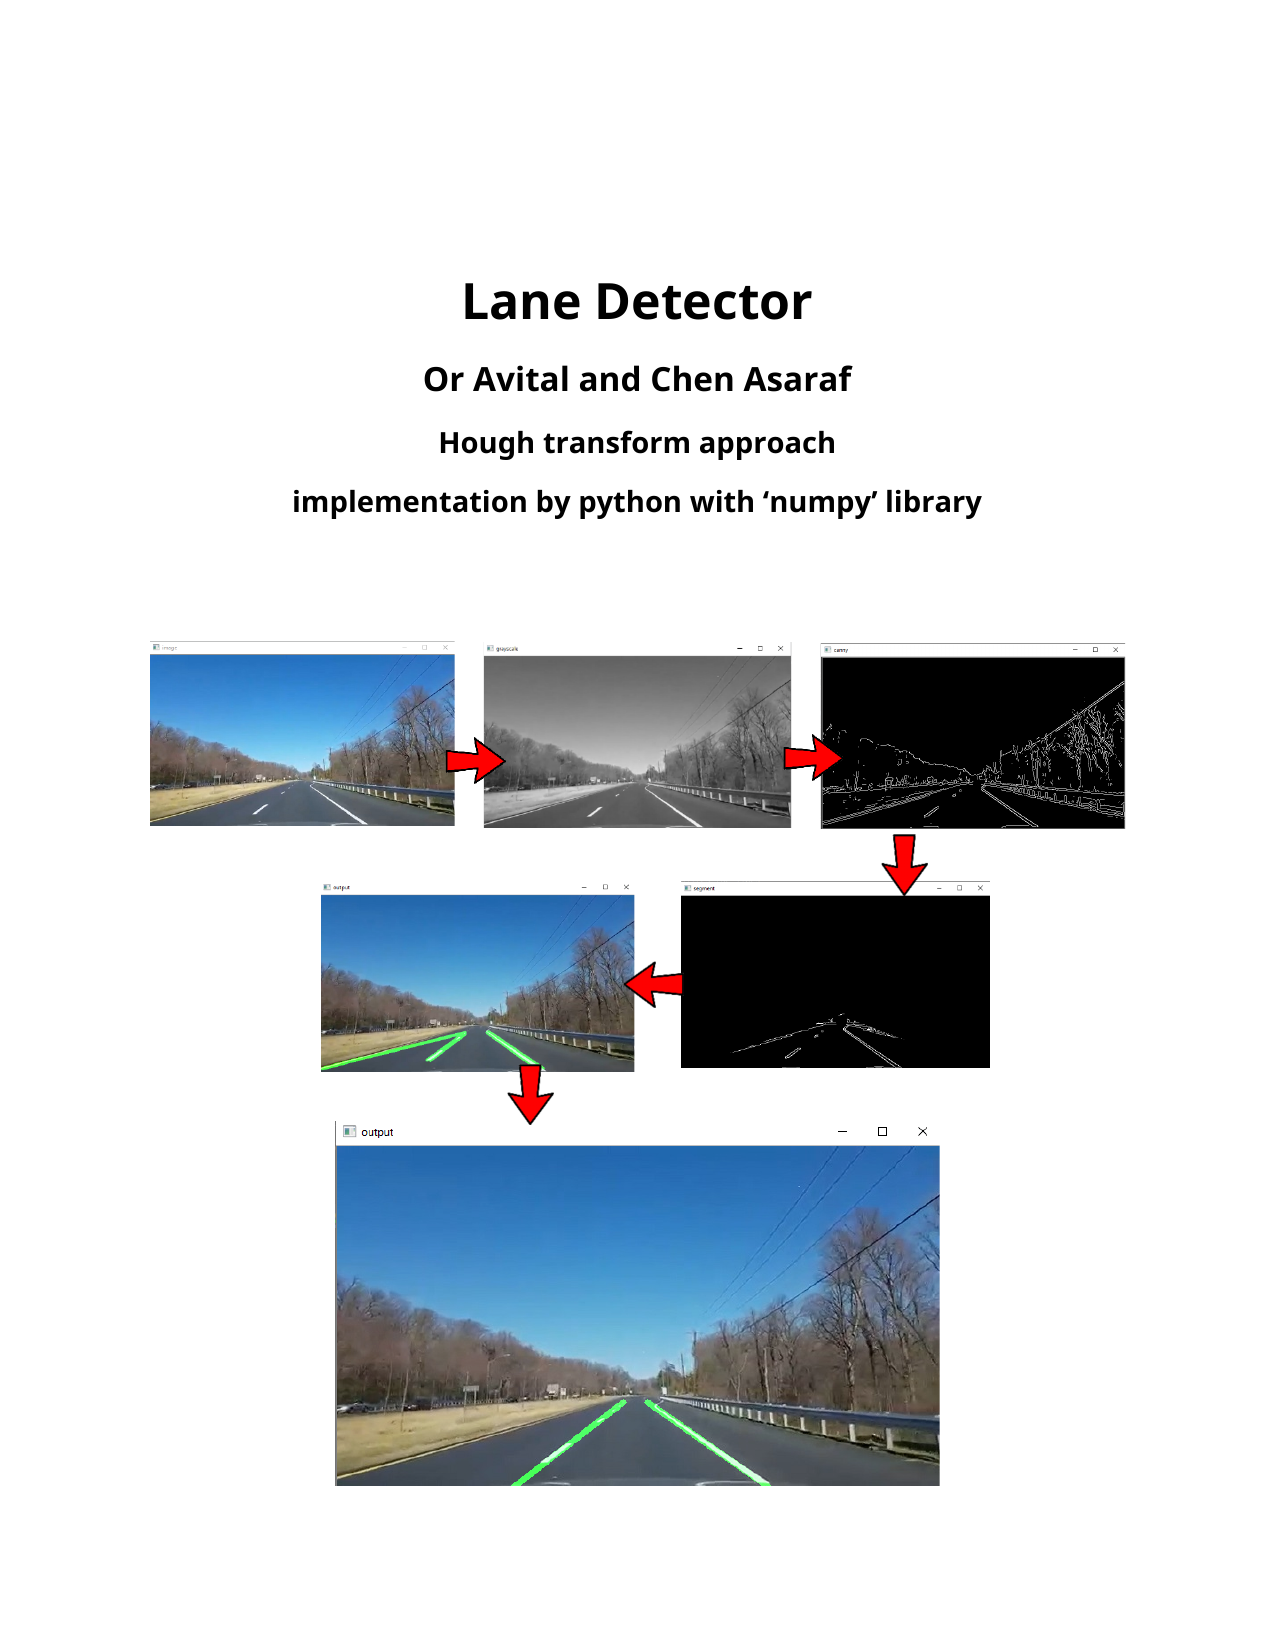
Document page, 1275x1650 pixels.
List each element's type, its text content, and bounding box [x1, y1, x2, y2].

text Lane Detector [150, 266, 1125, 334]
text Or Avital and Chen Asaraf [150, 356, 1125, 402]
text Hough transform approach [150, 422, 1125, 462]
picture [150, 641, 1125, 829]
text implementation by python with ‘numpy’ library [150, 481, 1125, 521]
picture [321, 835, 990, 1486]
